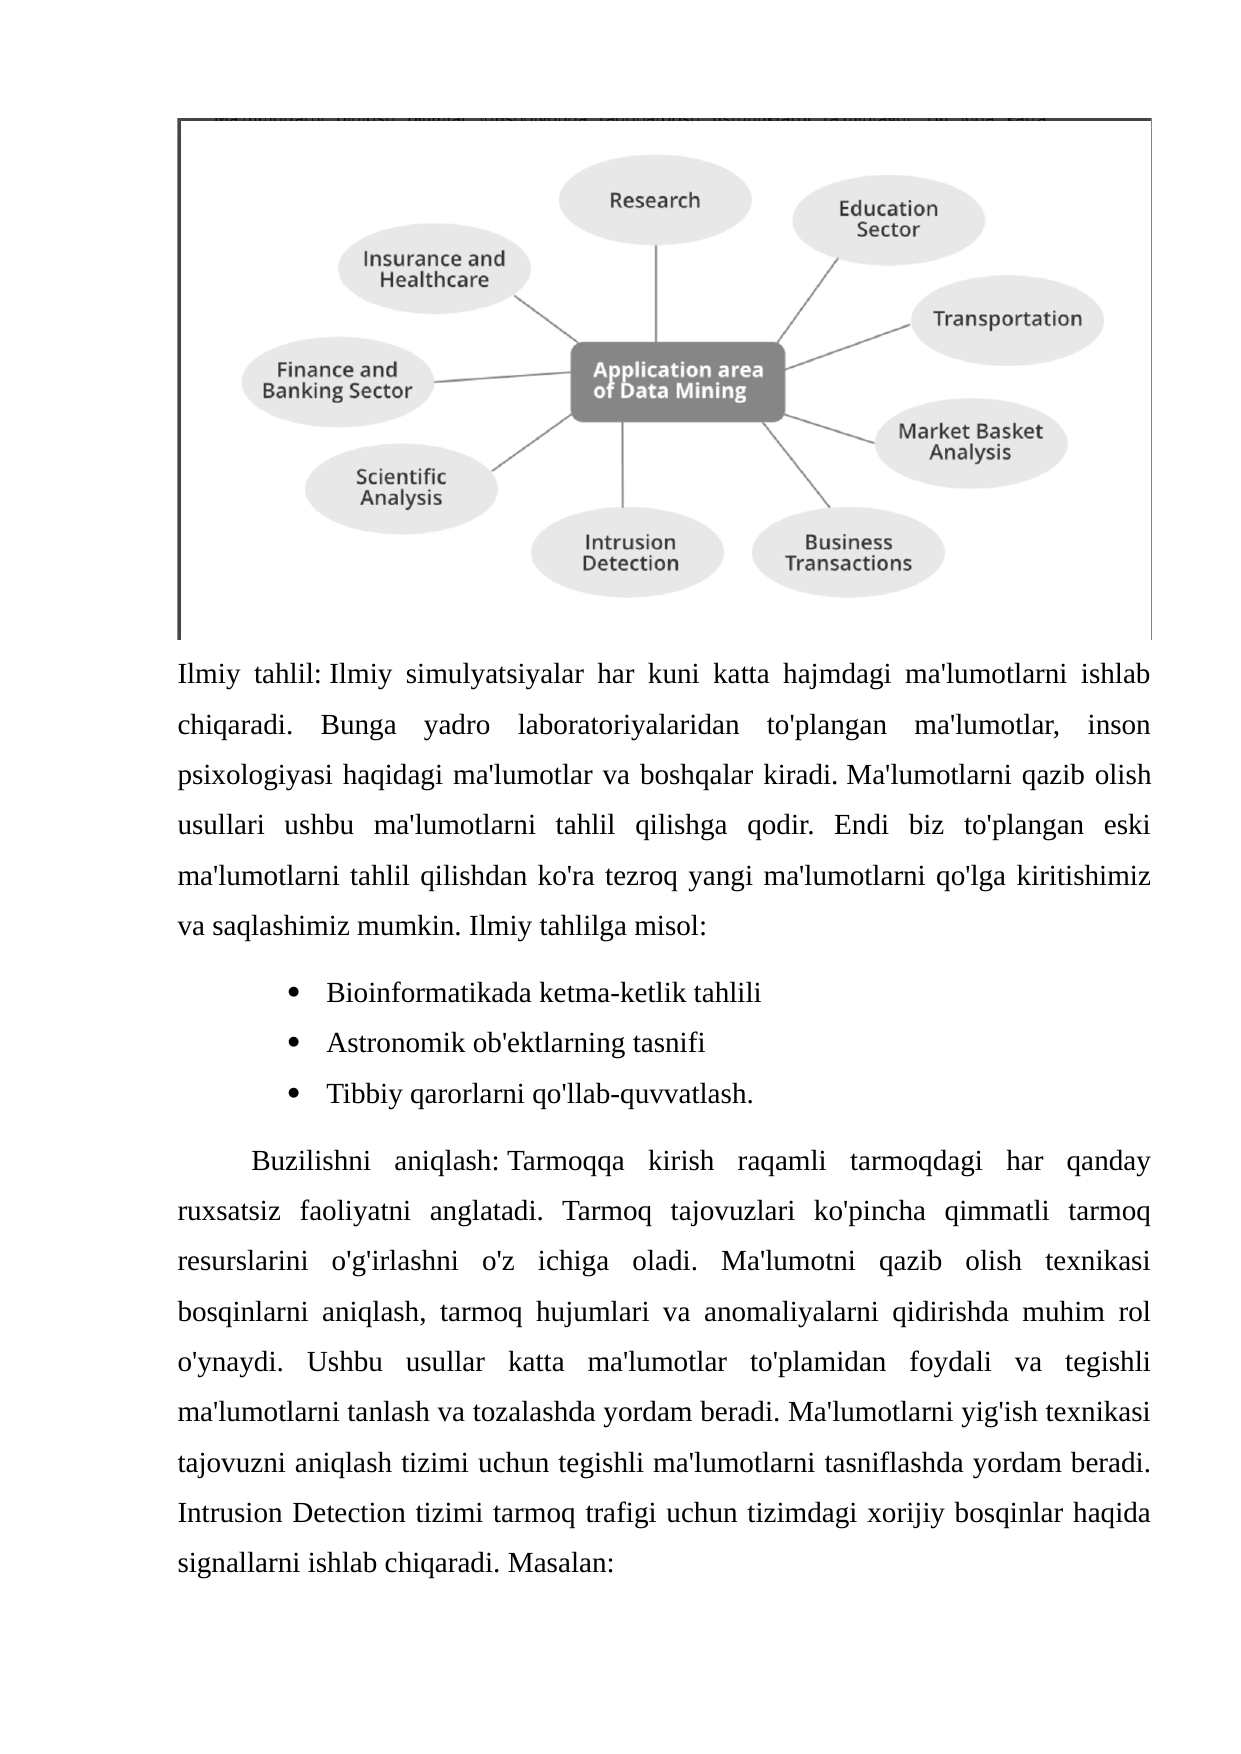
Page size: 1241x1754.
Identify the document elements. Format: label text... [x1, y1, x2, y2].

list Tibbiy qarorlarni qo'llab-quvvatlash. [288, 1076, 1152, 1109]
text Ilmiy tahlil: Ilmiy simulyatsiyalar har kuni katta hajmdagi ma'lumotlarni ishlab chiqaradi. Bunga yadro laboratoriyalaridan to'plangan ma'lumotlar, inson psixologiyasi haqidagi ma'lumotlar va boshqalar kiradi. Ma'lumotlarni qazib olish usullari ushbu ma'lumotlarni tahlil qilishga qodir. Endi biz to'plangan eski ma'lumotlarni tahlil qilishdan ko'ra tezroq yangi ma'lumotlarni qo'lga kiritishimiz va saqlashimiz mumkin. Ilmiy tahlilga misol: [177, 640, 1152, 942]
text Buzilishni aniqlash: Tarmoqqa kirish raqamli tarmoqdagi har qanday ruxsatsiz faoliyatni anglatadi. Tarmoq tajovuzlari ko'pincha qimmatli tarmoq resurslarini o'g'irlashni o'z ichiga oladi. Ma'lumotni qazib olish texnikasi bosqinlarni aniqlash, tarmoq hujumlari va anomaliyalarni qidirishda muhim rol o'ynaydi. Ushbu usullar katta ma'lumotlar to'plamidan foydali va tegishli ma'lumotlarni tanlash va tozalashda yordam beradi. Ma'lumotlarni yig'ish texnikasi tajovuzni aniqlash tizimi uchun tegishli ma'lumotlarni tasniflashda yordam beradi. Intrusion Detection tizimi tarmoq trafigi uchun tizimdagi xorijiy bosqinlar haqida signallarni ishlab chiqaradi. Masalan: [177, 1143, 1152, 1579]
list Astronomik ob'ektlarning tasnifi [288, 1025, 1152, 1059]
list Bioinformatikada ketma-ketlik tahlili [288, 975, 1152, 1009]
picture [177, 118, 1152, 640]
